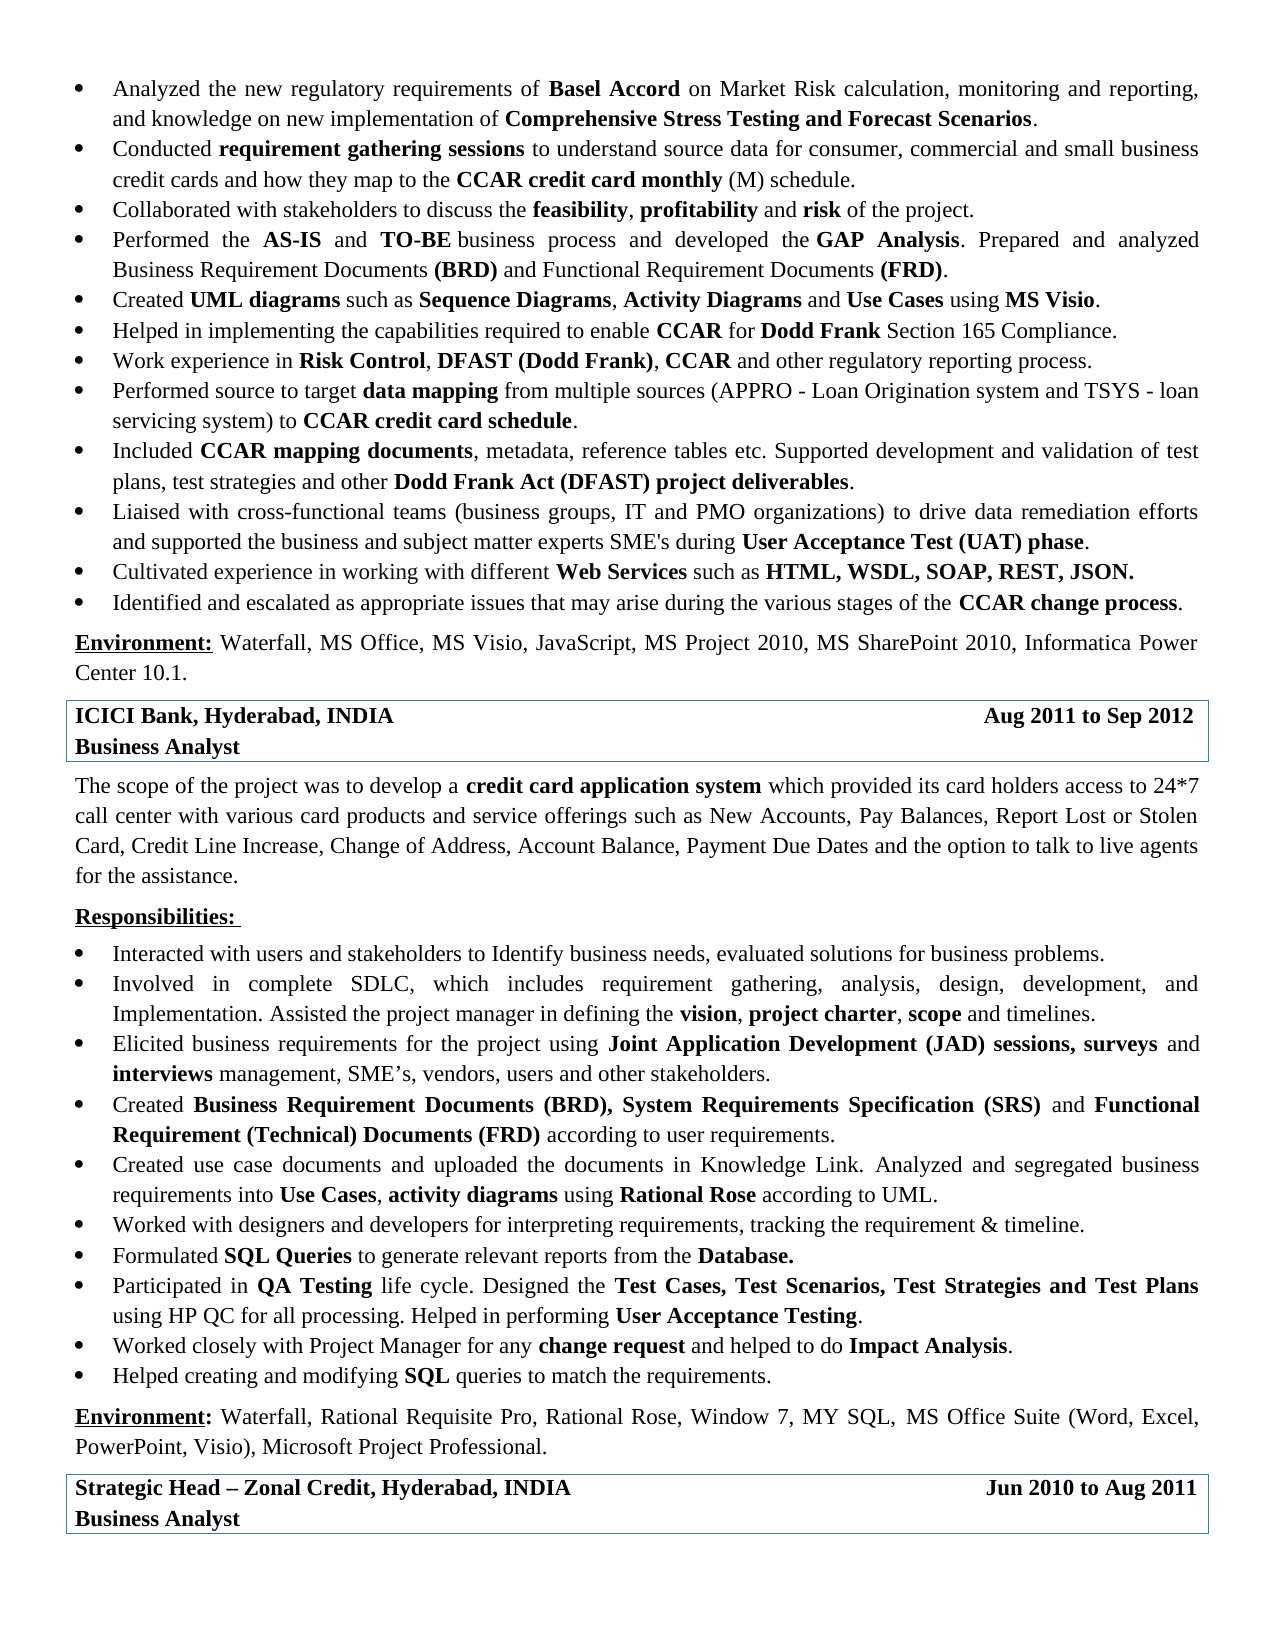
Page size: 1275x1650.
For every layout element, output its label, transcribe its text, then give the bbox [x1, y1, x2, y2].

list Performed source to target data mapping from multiple sources (APPRO - Loan Origination system and TSYS - loan servicing system) to CCAR credit card schedule. [75, 377, 1200, 434]
list Analyzed the new regulatory requirements of Basel Accord on Market Risk calculation, monitoring and reporting, and knowledge on new implementation of Comprehensive Stress Testing and Forecast Scenarios. [75, 75, 1200, 132]
list Created UML diagrams such as Sequence Diagrams, Activity Diagrams and Use Cases using MS Visio. [75, 286, 1200, 313]
text ICICI Bank, Hyderabad, INDIA Aug 2011 to Sep 2012 Business Analyst [67, 701, 1208, 761]
list Identified and escalated as appropriate issues that may arise during the various stages of the CCAR change process. [75, 588, 1200, 615]
list Worked closely with Project Manager for any change request and helped to do Impact Analysis. [75, 1332, 1200, 1359]
list Participated in QA Testing life cycle. Designed the Test Cases, Test Scenarios, Test Strategies and Test Plans using HP QC for all processing. Helped in performing User Acceptance Testing. [75, 1272, 1200, 1328]
text The scope of the project was to develop a credit card application system which provided its card holders access to 24*7 call center with various card products and service offerings such as New Accounts, Pay Balances, Report Lost or Stolen Card, Credit Line Increase, Change of Address, Account Balance, Payment Due Dates and the option to talk to live agents for the assistance. [75, 772, 1200, 889]
text Environment: Waterfall, Rational Requisite Pro, Rational Rose, Window 7, MY SQL, MS Office Suite (Word, Excel, PowerPoint, Visio), Microsoft Project Professional. [75, 1403, 1200, 1460]
list Elicited business requirements for the project using Joint Application Development (JAD) sessions, surveys and interviews management, SME’s, vendors, users and other stakeholders. [75, 1030, 1200, 1087]
list Interacted with users and stakeholders to Identify business needs, evaluated solutions for business problems. [75, 939, 1200, 966]
list Involved in complete SDLC, which includes requirement gathering, analysis, design, development, and Implementation. Assisted the project manager in defining the vision, project charter, scope and timelines. [75, 970, 1200, 1026]
list Performed the AS-IS and TO-BE business process and developed the GAP Analysis. Prepared and analyzed Business Requirement Documents (BRD) and Functional Requirement Documents (FRD). [75, 226, 1200, 283]
list Collaborated with stakeholders to discuss the feasibility, profitability and risk of the project. [75, 196, 1200, 222]
list Created use case documents and uploaded the documents in Knowledge Link. Analyzed and segregated business requirements into Use Cases, activity diagrams using Rational Rose according to UML. [75, 1151, 1200, 1208]
list Conducted requirement gathering sessions to understand source data for consumer, commercial and small business credit cards and how they map to the CCAR credit card monthly (M) schedule. [75, 135, 1200, 192]
list Liaised with cross-functional teams (business groups, IT and PMO organizations) to drive data remediation efforts and supported the business and subject matter experts SME's during User Acceptance Test (UAT) phase. [75, 498, 1200, 554]
list Worked with designers and developers for interpreting requirements, tracking the requirement & timeline. [75, 1211, 1200, 1238]
list Work experience in Risk Control, DFAST (Dodd Frank), CCAR and other regulatory reporting process. [75, 347, 1200, 373]
list Helped in implementing the capabilities required to enable CCAR for Dodd Frank Section 165 Compliance. [75, 317, 1200, 343]
list Cultivated experience in working with different Web Services such as HTML, WSDL, SOAP, REST, JSON. [75, 558, 1200, 585]
list Included CCAR mapping documents, metadata, reference tables etc. Supported development and validation of test plans, test strategies and other Dodd Frank Act (DFAST) project deliverables. [75, 437, 1200, 494]
list Helped creating and modifying SQL queries to match the requirements. [75, 1362, 1200, 1389]
text Environment: Waterfall, MS Office, MS Visio, JavaScript, MS Project 2010, MS SharePoint 2010, Informatica Power Center 10.1. [75, 629, 1200, 686]
text Responsibilities: [75, 903, 1200, 929]
text Strategic Head – Zonal Credit, Hyderabad, INDIA Jun 2010 to Aug 2011 Business Analyst [67, 1475, 1208, 1533]
list Created Business Requirement Documents (BRD), System Requirements Specification (SRS) and Functional Requirement (Technical) Documents (FRD) according to user requirements. [75, 1091, 1200, 1147]
list Formulated SQL Queries to generate relevant reports from the Database. [75, 1242, 1200, 1268]
